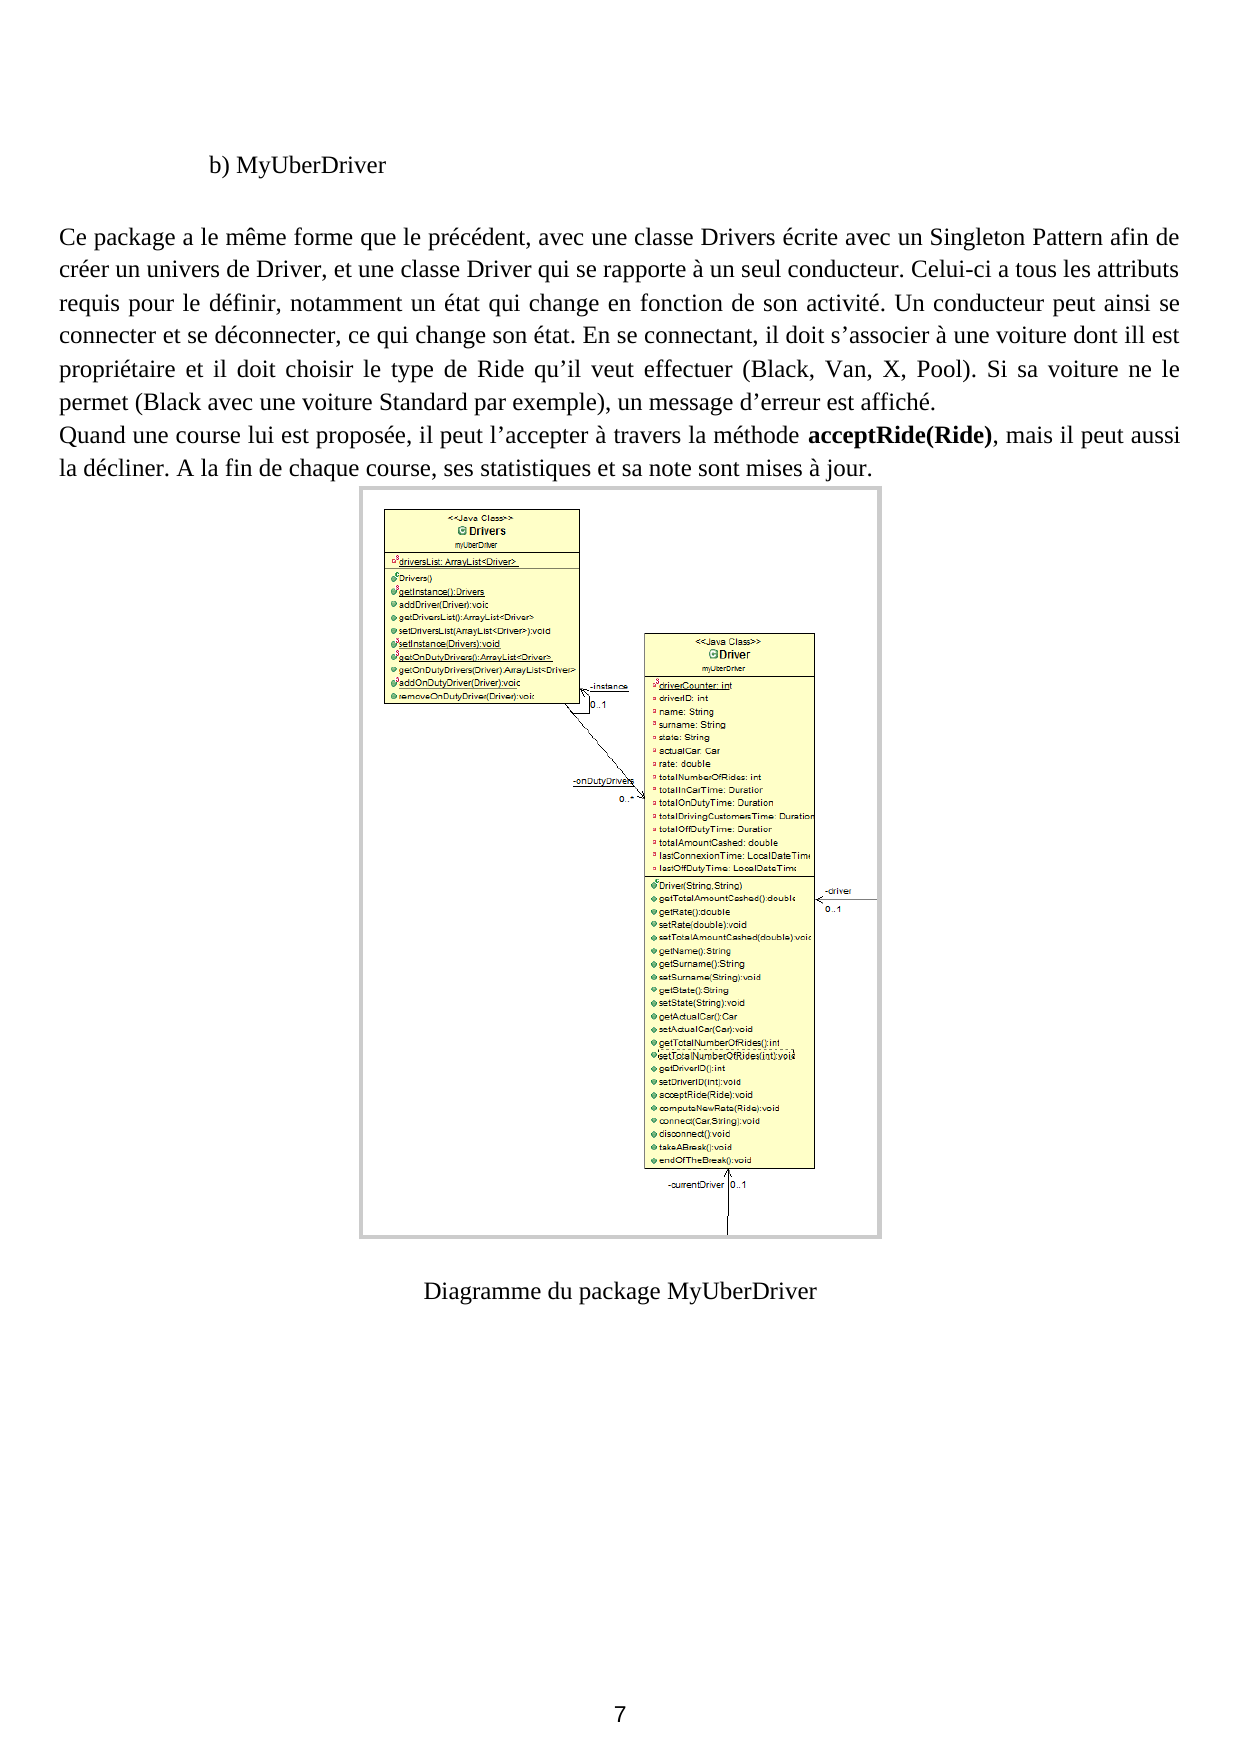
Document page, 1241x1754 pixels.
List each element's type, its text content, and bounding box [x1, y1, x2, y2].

text Quand une course lui est proposée, il peut l’accepter à travers la méthode acceptRide(Ride), mais il peut aussi la décliner. A la fin de chaque course, ses statistiques et sa note sont mises à jour. [59, 420, 1181, 481]
picture [363, 490, 877, 1235]
text Diagramme du package MyUberDriver [59, 1276, 1181, 1305]
text b) MyUberDriver [134, 150, 1181, 179]
text Ce package a le même forme que le précédent, avec une classe Drivers écrite avec un Singleton Pattern afin de créer un univers de Driver, et une classe Driver qui se rapporte à un seul conducteur. Celui-ci a tous les attributs requis pour le définir, notamment un état qui change en fonction de son activité. Un conducteur peut ainsi se connecter et se déconnecter, ce qui change son état. En se connectant, il doit s’associer à une voiture dont ill est propriétaire et il doit choisir le type de Ride qu’il veut effectuer (Black, Van, X, Pool). Si sa voiture ne le permet (Black avec une voiture Standard par exemple), un message d’erreur est affiché. [59, 222, 1181, 415]
